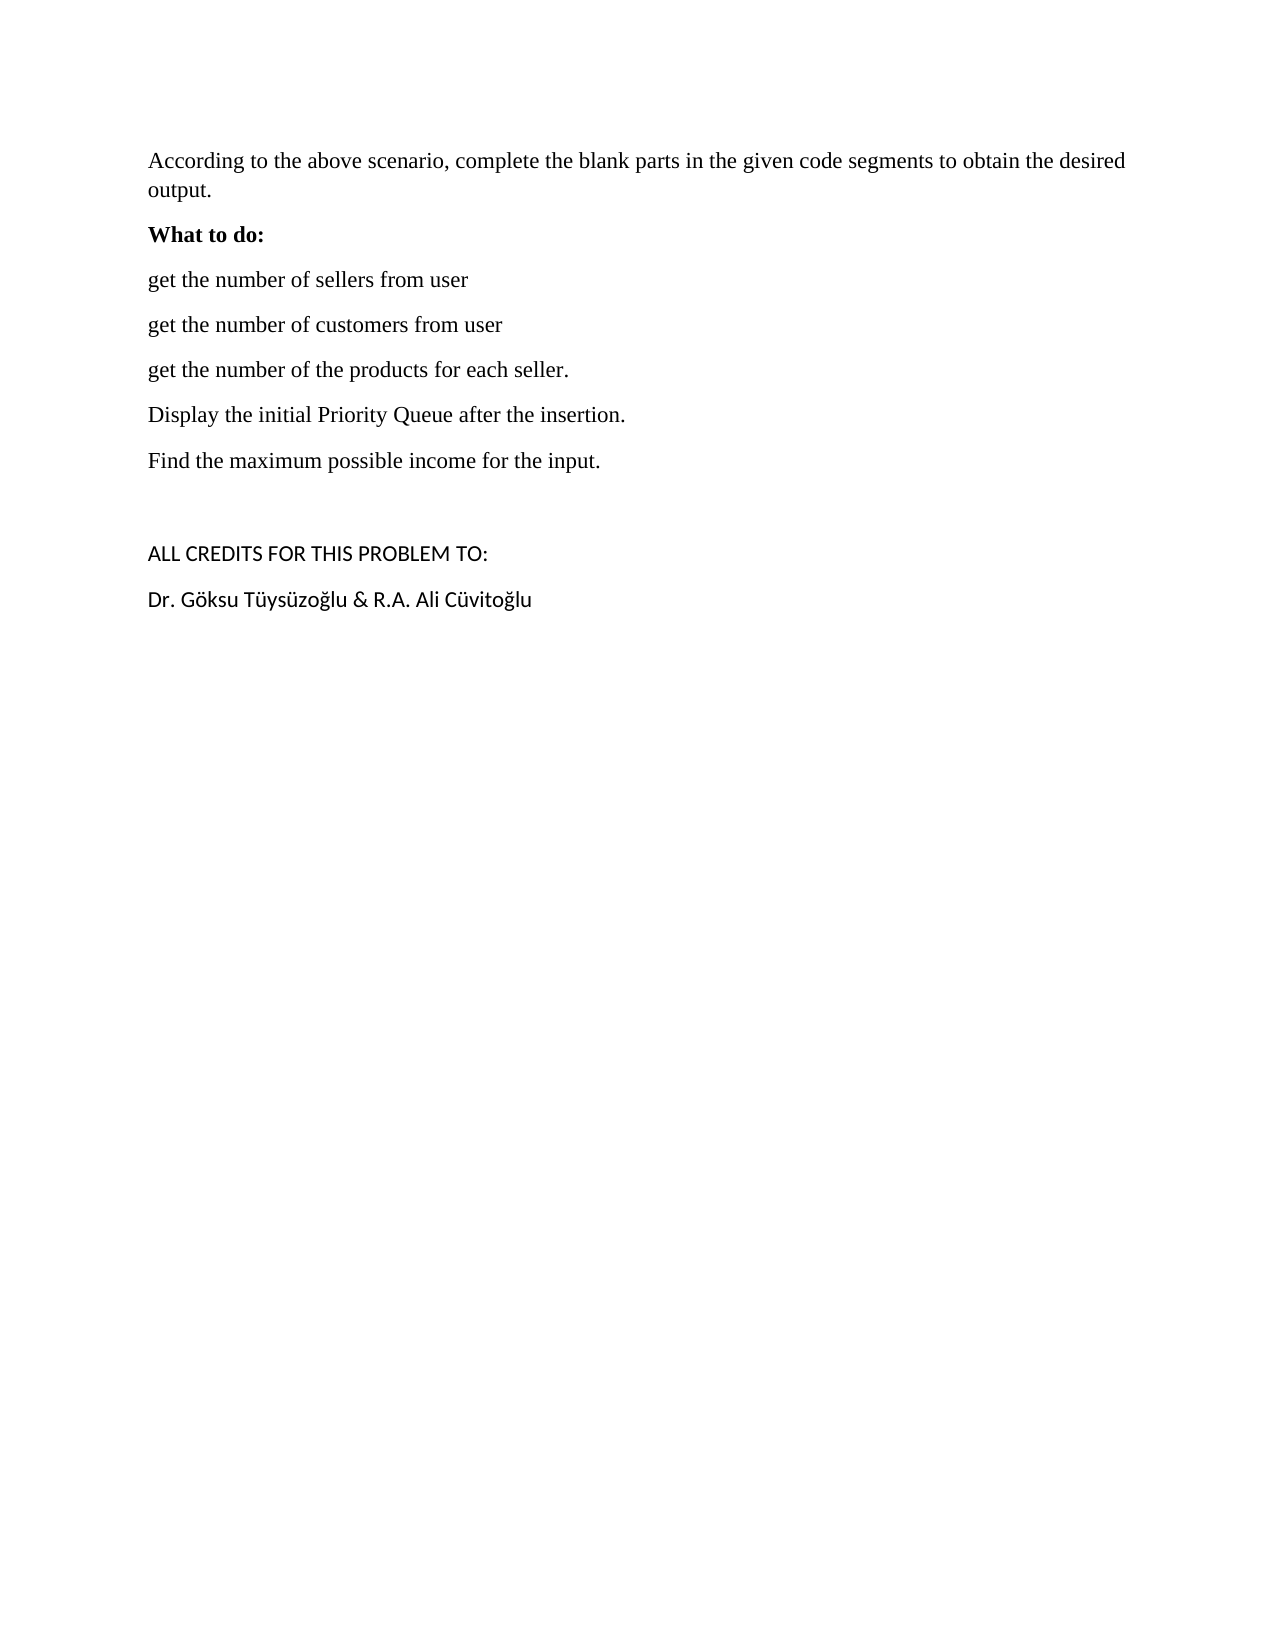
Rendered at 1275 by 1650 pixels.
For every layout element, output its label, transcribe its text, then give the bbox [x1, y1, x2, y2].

text According to the above scenario, complete the blank parts in the given code segments to obtain the desired output. [148, 148, 1127, 202]
text ALL CREDITS FOR THIS PROBLEM TO: [148, 539, 1127, 567]
text get the number of sellers from user [148, 266, 1127, 293]
text get the number of the products for each seller. [148, 356, 1127, 383]
text Display the initial Priority Queue after the insertion. [148, 402, 1127, 428]
text What to do: [148, 221, 1127, 247]
text Dr. Göksu Tüysüzoğlu & R.A. Ali Cüvitoğlu [148, 586, 1127, 613]
text get the number of customers from user [148, 311, 1127, 338]
text Find the maximum possible income for the input. [148, 447, 1127, 473]
